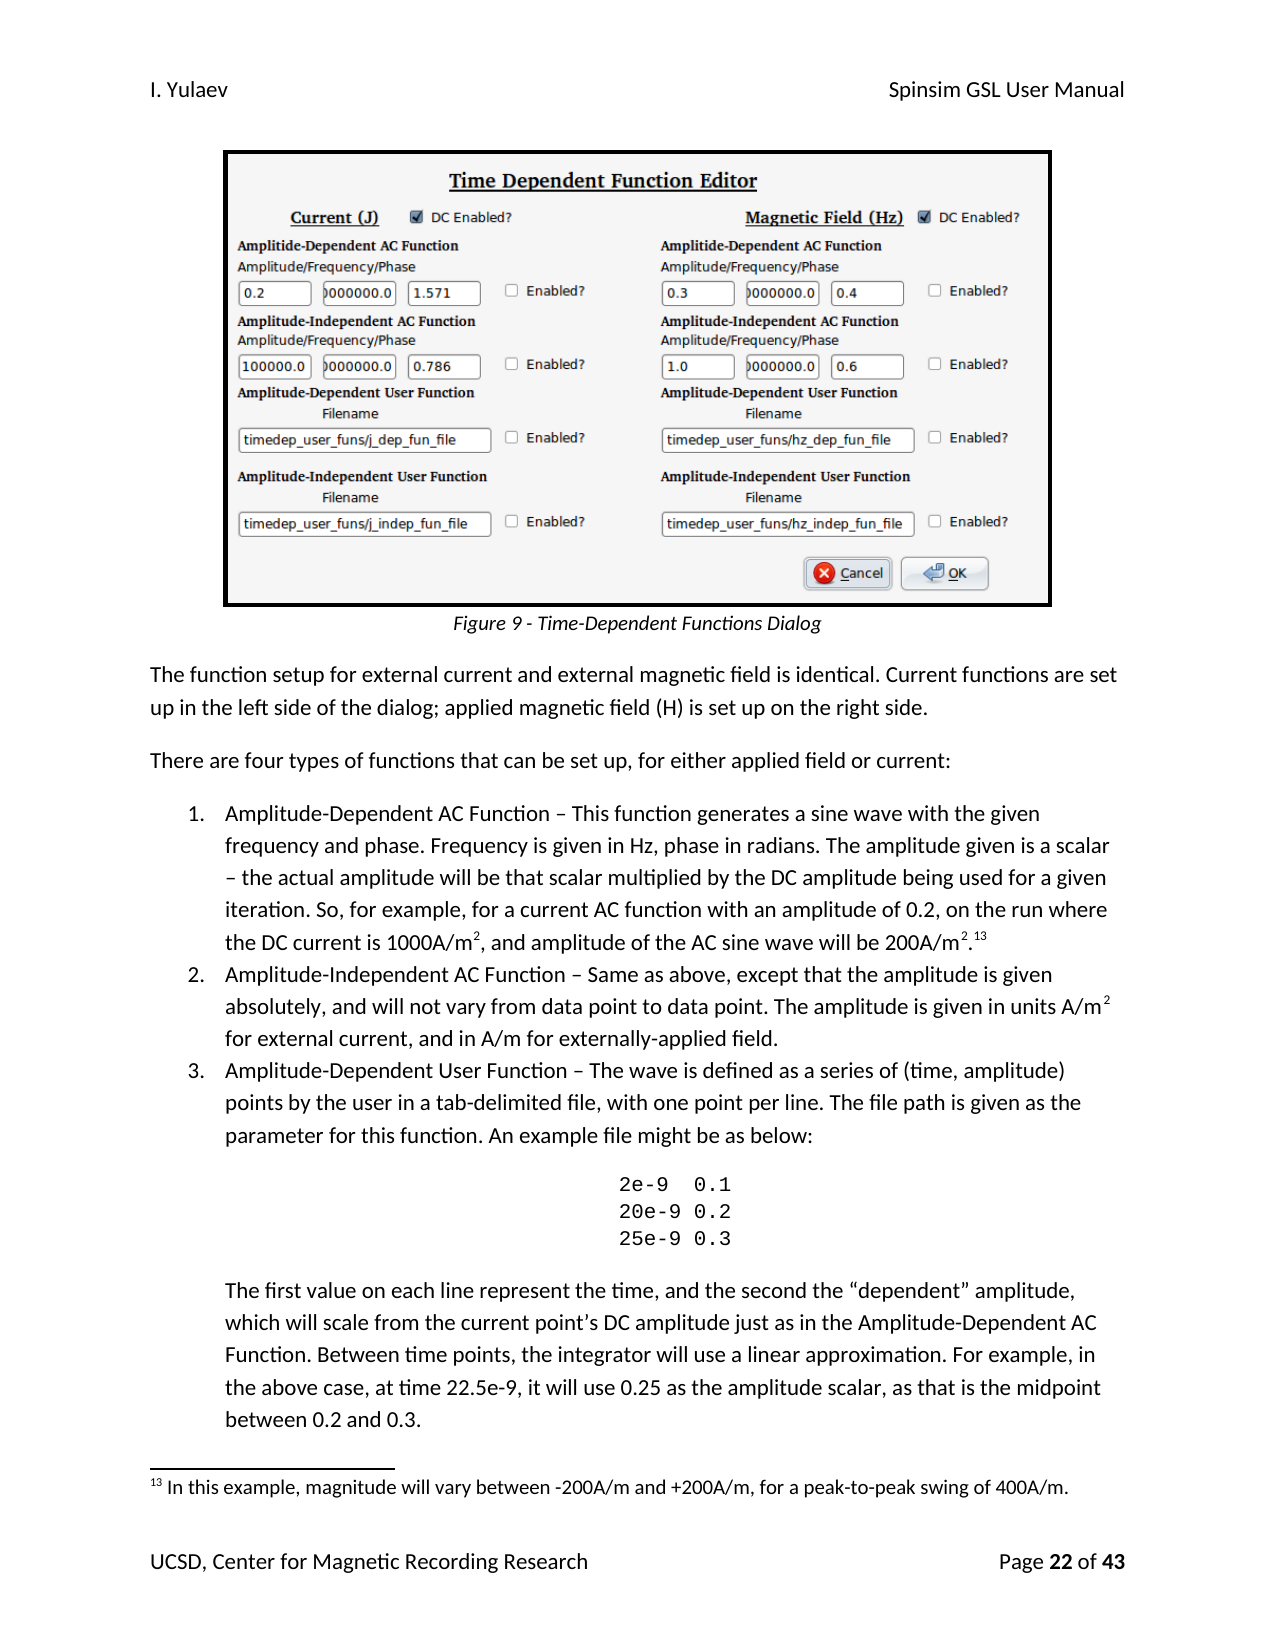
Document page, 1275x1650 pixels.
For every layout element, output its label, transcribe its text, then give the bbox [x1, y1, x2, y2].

list Amplitude-Dependent User Function – The wave is defined as a series of (time, amplitude) points by the user in a tab-delimited file, with one point per line. The file path is given as the parameter for this function. An example file might be as below: [187, 1056, 1125, 1149]
text There are four types of functions that can be set up, for either applied field or current: [150, 746, 1125, 774]
text 2e-9 0.1 [225, 1174, 1125, 1197]
text 20e-9 0.2 [225, 1201, 1125, 1224]
picture [228, 154, 1048, 603]
text The first value on each line represent the time, and the second the “dependent” amplitude, which will scale from the current point’s DC amplitude just as in the Amplitude-Dependent AC Function. Between time points, the integrator will use a linear approximation. For example, in the above case, at time 22.5e-9, it will use 0.25 as the amplitude scalar, as that is the midpoint between 0.2 and 0.3. [225, 1276, 1125, 1433]
text Figure 9 - Time-Dependent Functions Dialog [150, 611, 1125, 636]
text The function setup for external current and external magnetic field is identical. Current functions are set up in the left side of the dialog; applied magnetic field (H) is set up on the right side. [150, 661, 1125, 721]
text 25e-9 0.3 [225, 1228, 1125, 1252]
list Amplitude-Dependent AC Function – This function generates a sine wave with the given frequency and phase. Frequency is given in Hz, phase in radians. The amplitude given is a scalar – the actual amplitude will be that scalar multiplied by the DC amplitude being used for a given iteration. So, for example, for a current AC function with an amplitude of 0.2, on the run where the DC current is 1000A/m2, and amplitude of the AC sine wave will be 200A/m2. [187, 799, 1125, 956]
list Amplitude-Independent AC Function – Same as above, except that the amplitude is given absolutely, and will not vary from data point to data point. The amplitude is given in units A/m2 for external current, and in A/m for externally-applied field. [187, 960, 1125, 1052]
